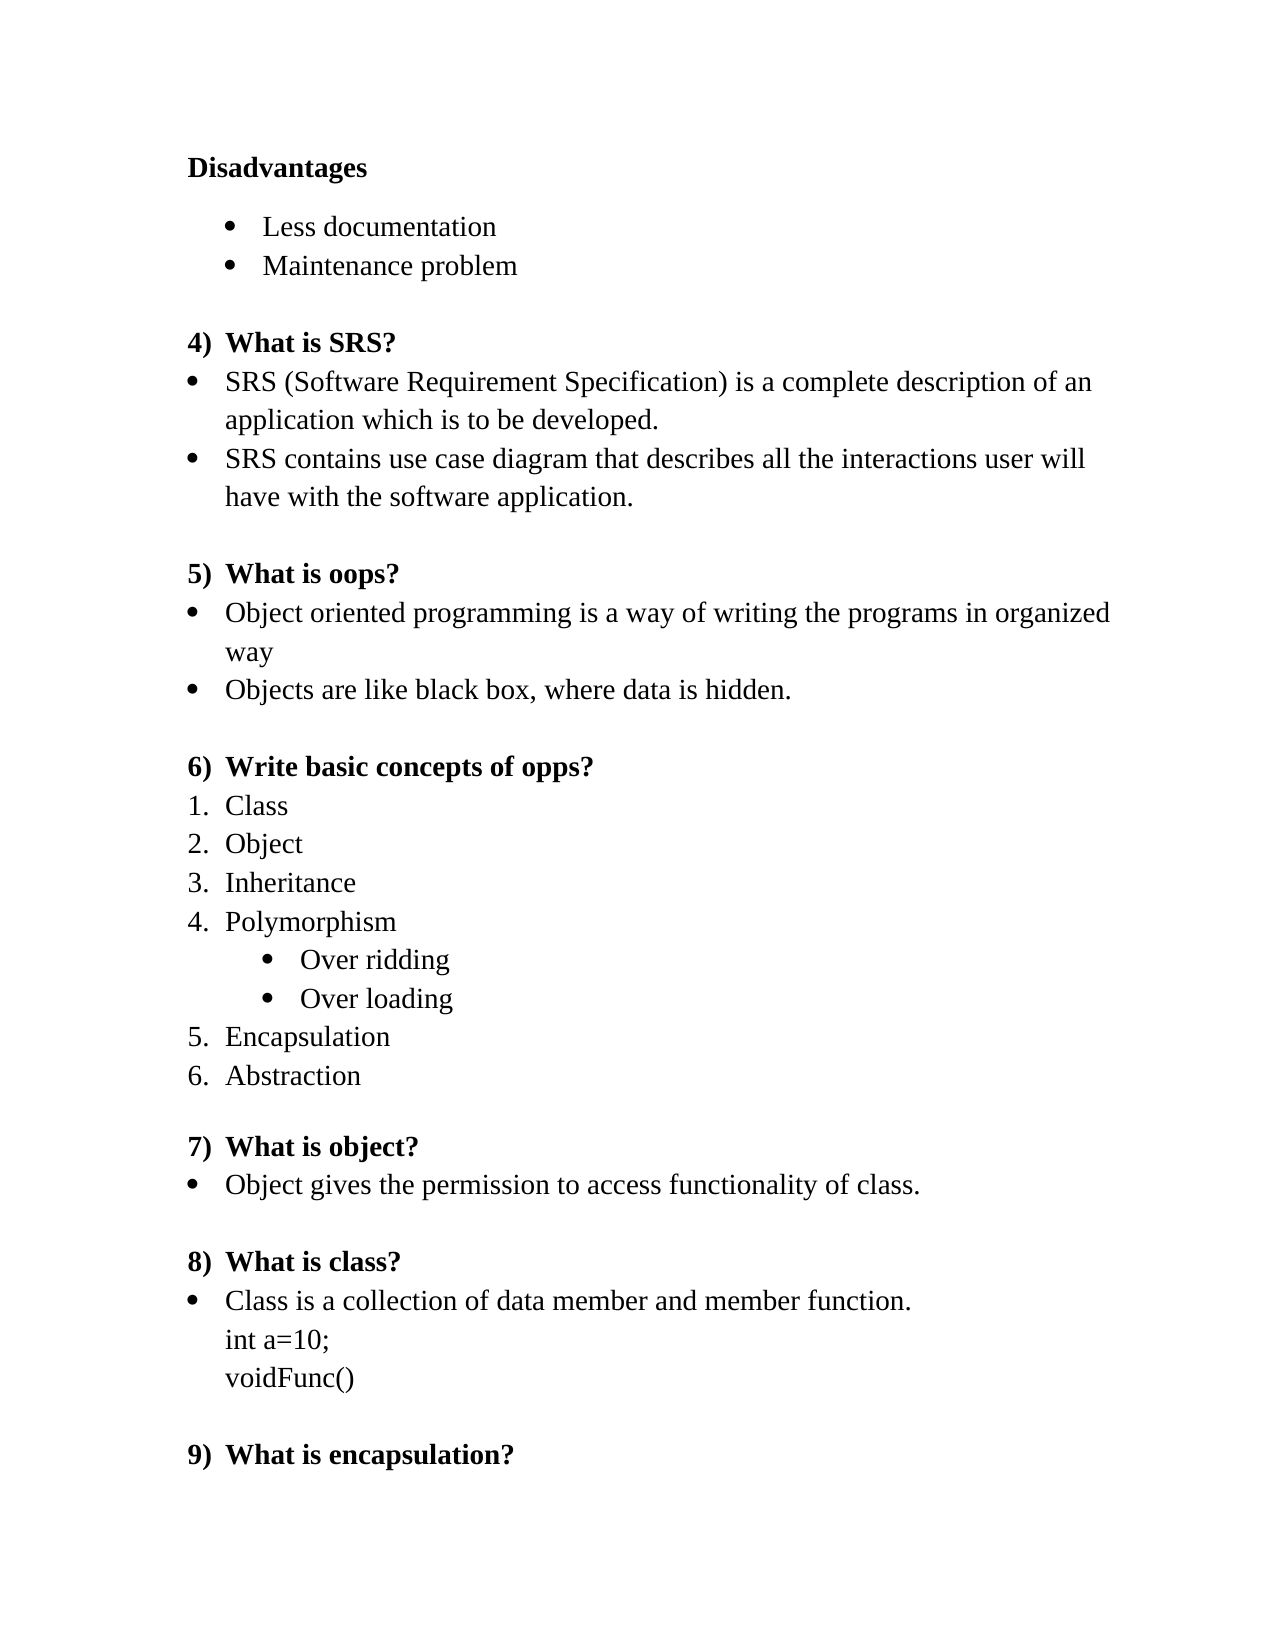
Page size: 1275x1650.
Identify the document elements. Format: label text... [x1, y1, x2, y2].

list What is class? [187, 1244, 1125, 1278]
list Objects are like black box, where data is hidden. [187, 672, 1125, 706]
list Class is a collection of data member and member function. [187, 1283, 1125, 1317]
list Object gives the permission to access functionality of class. [187, 1167, 1125, 1201]
list Write basic concepts of opps? [187, 749, 1125, 783]
list Class [187, 788, 1125, 822]
list Encapsulation [187, 1019, 1125, 1053]
list Object [187, 827, 1125, 860]
list Abstraction [187, 1058, 1125, 1092]
list Maintenance problem [225, 248, 1125, 282]
list Over loading [262, 981, 1125, 1014]
list Over ridding [262, 942, 1125, 976]
text Disadvantages [187, 150, 1125, 183]
list voidFunc() [225, 1360, 1125, 1394]
list Polymorphism [187, 904, 1125, 937]
list What is object? [187, 1129, 1125, 1162]
list What is oops? [187, 557, 1125, 590]
list What is SRS? [187, 325, 1125, 359]
list SRS contains use case diagram that describes all the interactions user will have with the software application. [187, 441, 1125, 513]
list Less documentation [225, 209, 1125, 243]
list Object oriented programming is a way of writing the programs in organized way [187, 595, 1125, 667]
list int a=10; [225, 1322, 1125, 1355]
list What is encapsulation? [187, 1437, 1125, 1471]
list SRS (Software Requirement Specification) is a complete description of an application which is to be developed. [187, 364, 1125, 436]
list Inheritance [187, 865, 1125, 899]
